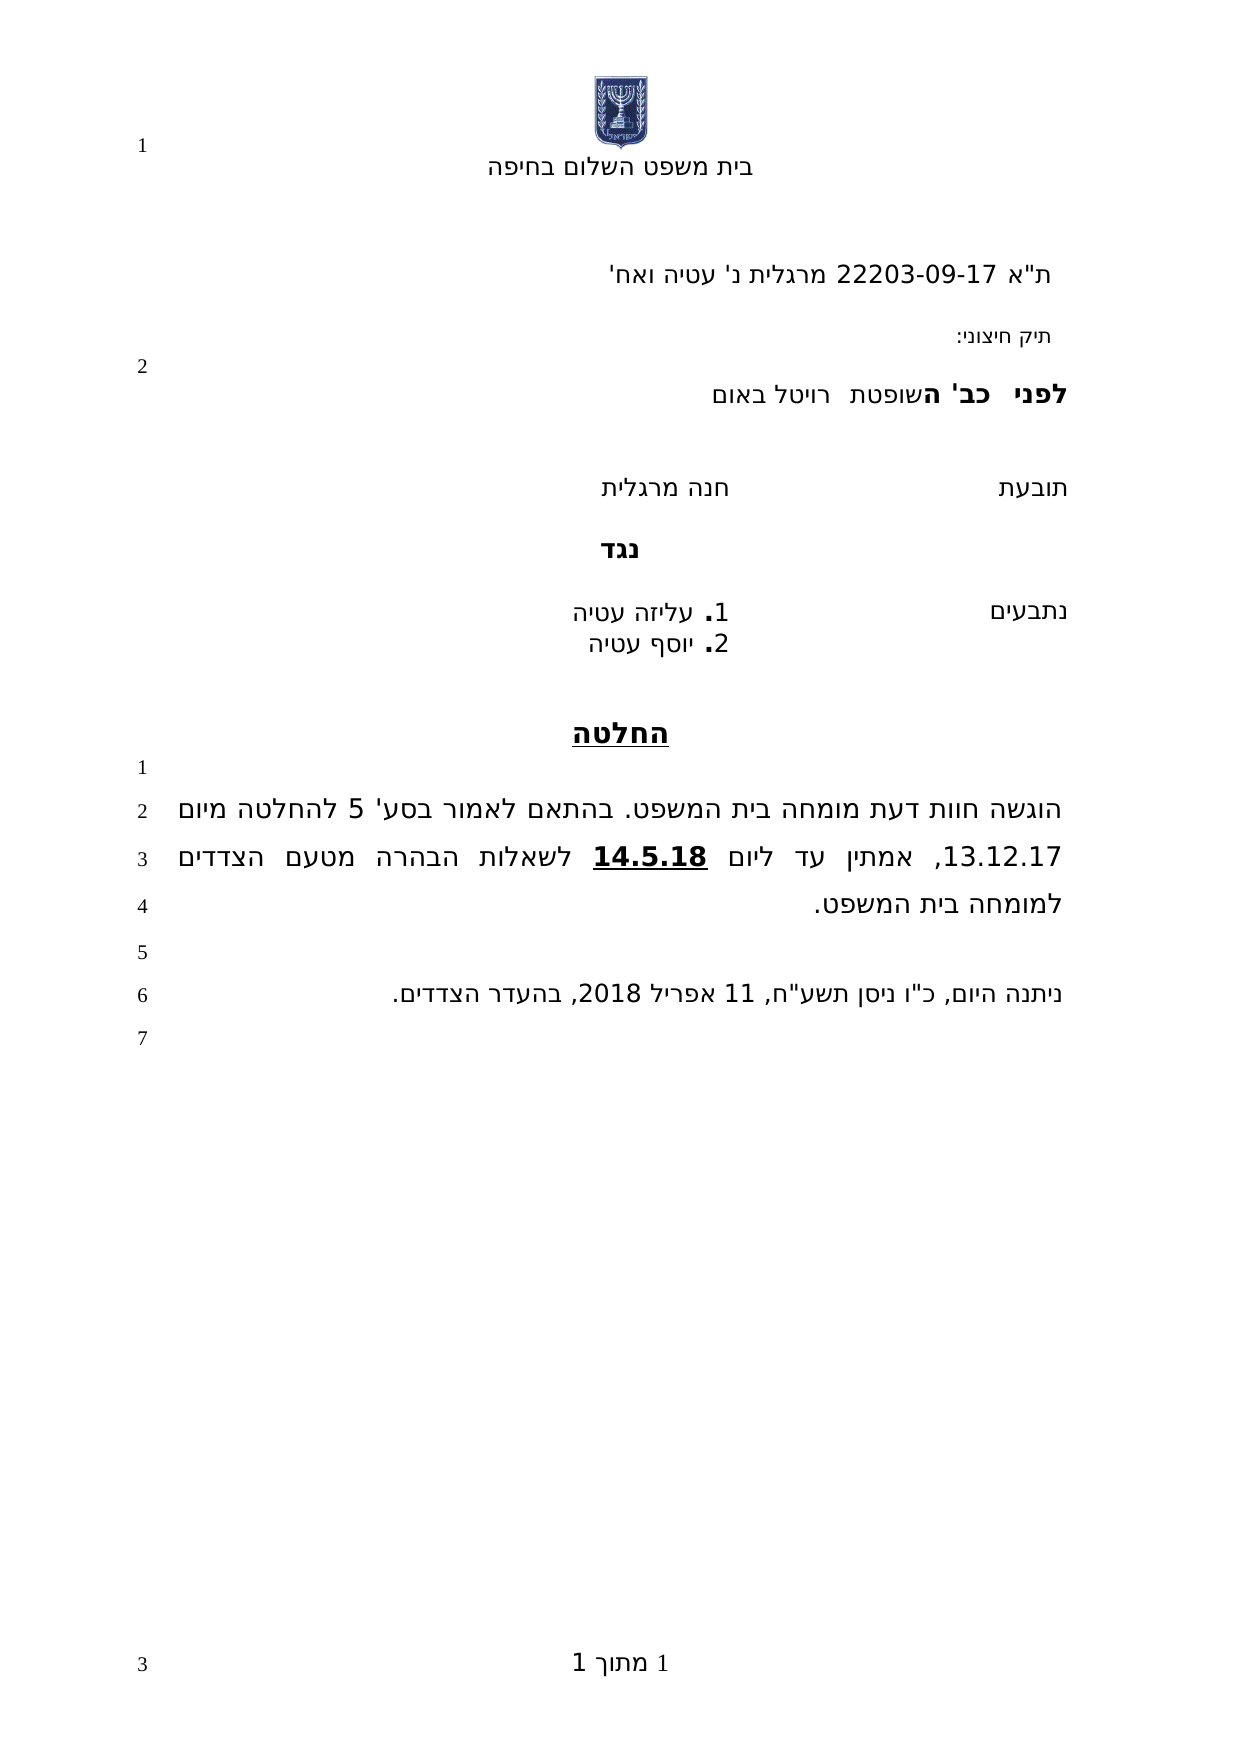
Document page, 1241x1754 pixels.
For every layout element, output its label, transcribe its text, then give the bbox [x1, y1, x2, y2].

table_cell [741, 596, 1079, 659]
table_header החלטה [161, 717, 1079, 751]
table_cell נגד [161, 502, 1079, 596]
table_cell . . [161, 596, 741, 659]
table_header לפני [1002, 379, 1079, 441]
table_header כב' ה [161, 379, 1002, 441]
text ניתנה היום, , , בהעדר הצדדים. [177, 979, 1063, 1008]
picture [589, 75, 651, 152]
table_cell [741, 441, 1079, 502]
text הוגשה חוות דעת מומחה בית המשפט. בהתאם לאמור בסע' 5 להחלטה מיום 13.12.17, אמתין עד ליום 14.5.18 לשאלות הבהרה מטעם הצדדים למומחה בית המשפט. [177, 794, 1063, 920]
table_cell [161, 441, 741, 502]
